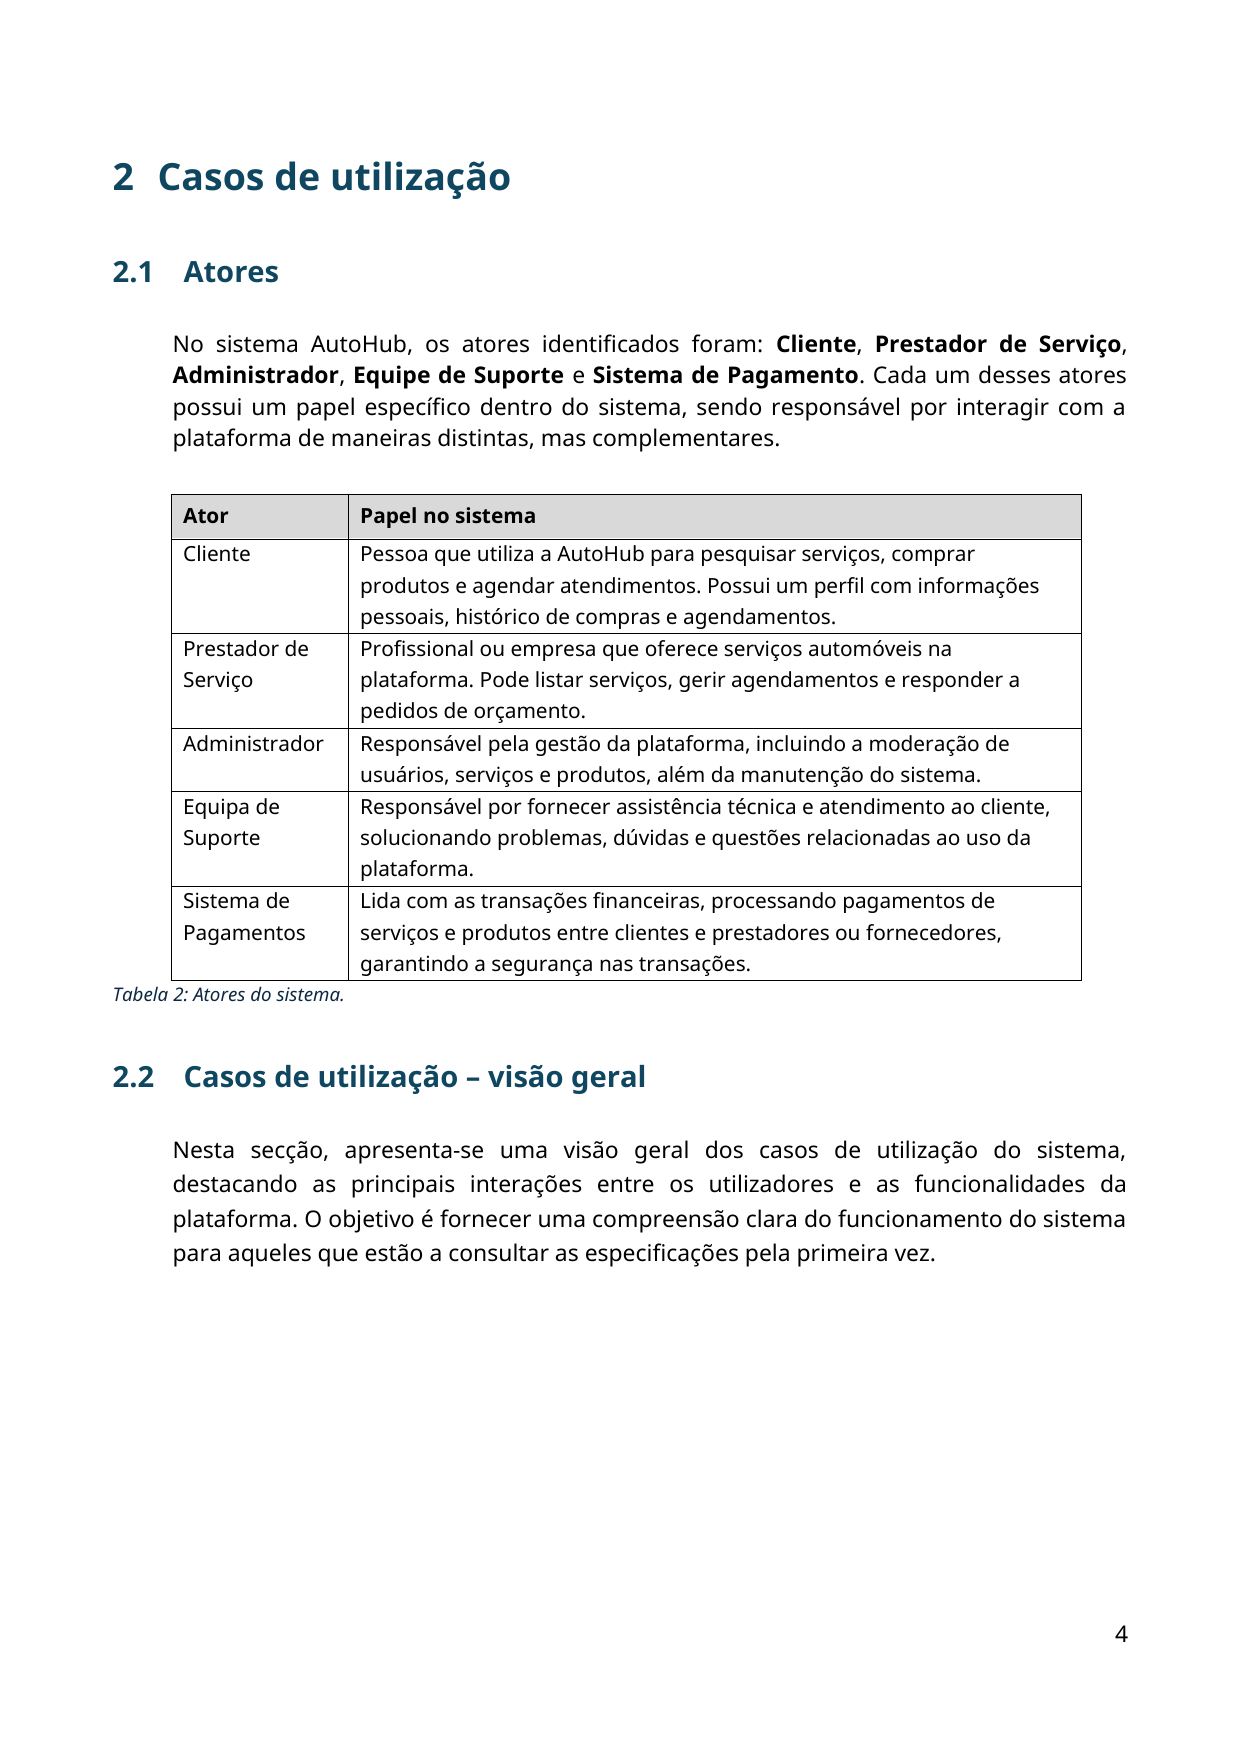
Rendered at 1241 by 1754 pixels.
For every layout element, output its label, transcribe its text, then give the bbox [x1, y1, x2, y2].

subtitle Casos de utilização [112, 150, 1069, 201]
table_cell Lida com as transações financeiras, processando pagamentos de serviços e produtos entre clientes e prestadores ou fornecedores, garantindo a segurança nas transações. [349, 887, 1081, 980]
text Tabela 2: Atores do sistema. [112, 981, 1128, 1007]
subtitle Atores [112, 251, 1128, 291]
table_header Papel no sistema [349, 495, 1081, 538]
table_cell Responsável pela gestão da plataforma, incluindo a moderação de usuários, serviços e produtos, além da manutenção do sistema. [349, 729, 1081, 791]
table_cell Profissional ou empresa que oferece serviços automóveis na plataforma. Pode listar serviços, gerir agendamentos e responder a pedidos de orçamento. [349, 634, 1081, 728]
text No sistema AutoHub, os atores identificados foram: Cliente, Prestador de Serviço, Administrador, Equipe de Suporte e Sistema de Pagamento. Cada um desses atores possui um papel específico dentro do sistema, sendo responsável por interagir com a plataforma de maneiras distintas, mas complementares. [172, 328, 1128, 453]
table_cell Administrador [172, 729, 348, 791]
subtitle Casos de utilização – visão geral [112, 1057, 1128, 1096]
table_cell Sistema de Pagamentos [172, 887, 348, 980]
table_cell Equipa de Suporte [172, 792, 348, 886]
table_cell Responsável por fornecer assistência técnica e atendimento ao cliente, solucionando problemas, dúvidas e questões relacionadas ao uso da plataforma. [349, 792, 1081, 886]
table_cell Pessoa que utiliza a AutoHub para pesquisar serviços, comprar produtos e agendar atendimentos. Possui um perfil com informações pessoais, histórico de compras e agendamentos. [349, 540, 1081, 633]
text Nesta secção, apresenta-se uma visão geral dos casos de utilização do sistema, destacando as principais interações entre os utilizadores e as funcionalidades da plataforma. O objetivo é fornecer uma compreensão clara do funcionamento do sistema para aqueles que estão a consultar as especificações pela primeira vez. [172, 1134, 1128, 1268]
table_cell Cliente [172, 540, 348, 633]
table_cell Prestador de Serviço [172, 634, 348, 728]
table_header Ator [172, 495, 348, 538]
